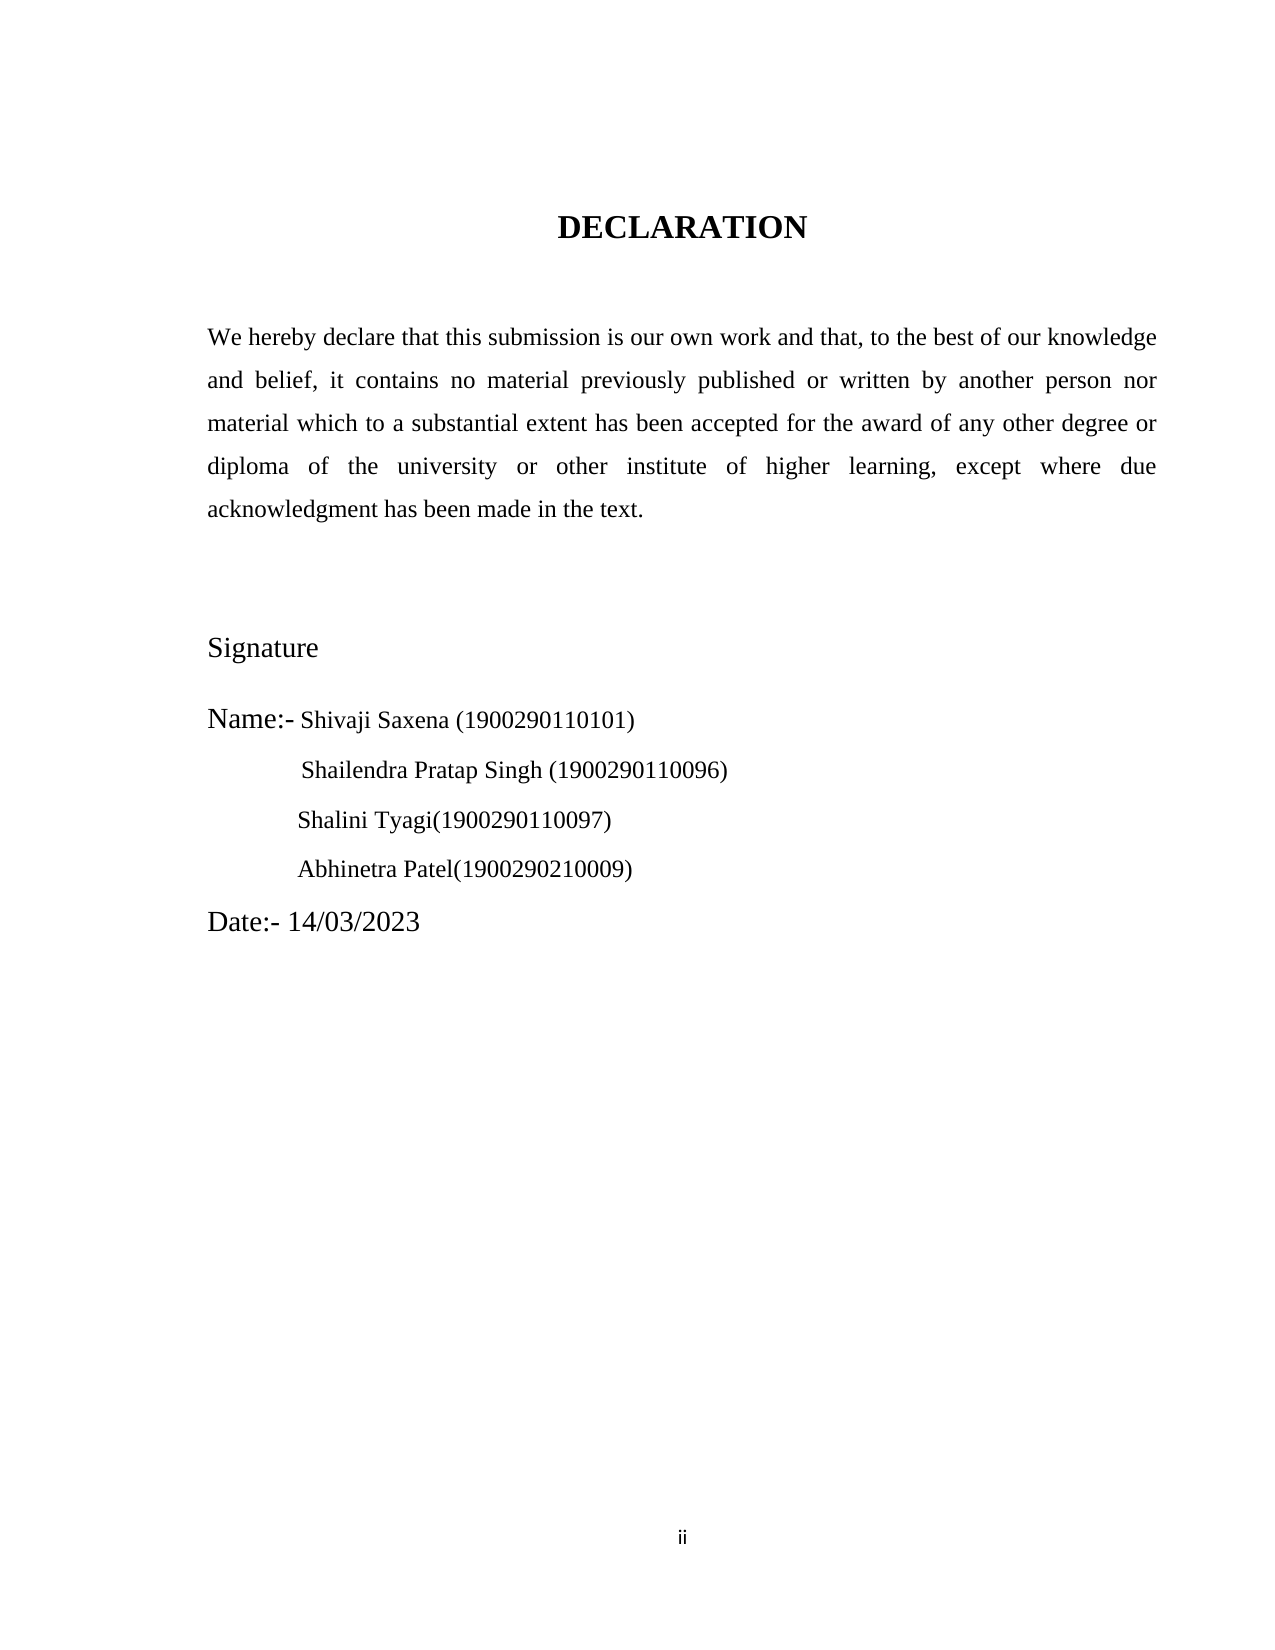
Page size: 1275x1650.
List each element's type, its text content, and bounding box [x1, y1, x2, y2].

text Signature [207, 630, 1158, 663]
text We hereby declare that this submission is our own work and that, to the best of our knowledge and belief, it contains no material previously published or written by another person nor material which to a substantial extent has been accepted for the award of any other degree or diploma of the university or other institute of higher learning, except where due acknowledgment has been made in the text. [207, 322, 1158, 523]
text Name:- Shivaji Saxena (1900290110101) [207, 701, 1158, 734]
text Shalini Tyagi(1900290110097) [266, 805, 1158, 833]
text Abhinetra Patel(1900290210009) [266, 854, 1158, 883]
text DECLARATION [207, 207, 1158, 287]
text Date:- 14/03/2023 [207, 904, 1158, 937]
text Shailendra Pratap Singh (1900290110096) [207, 755, 1158, 784]
